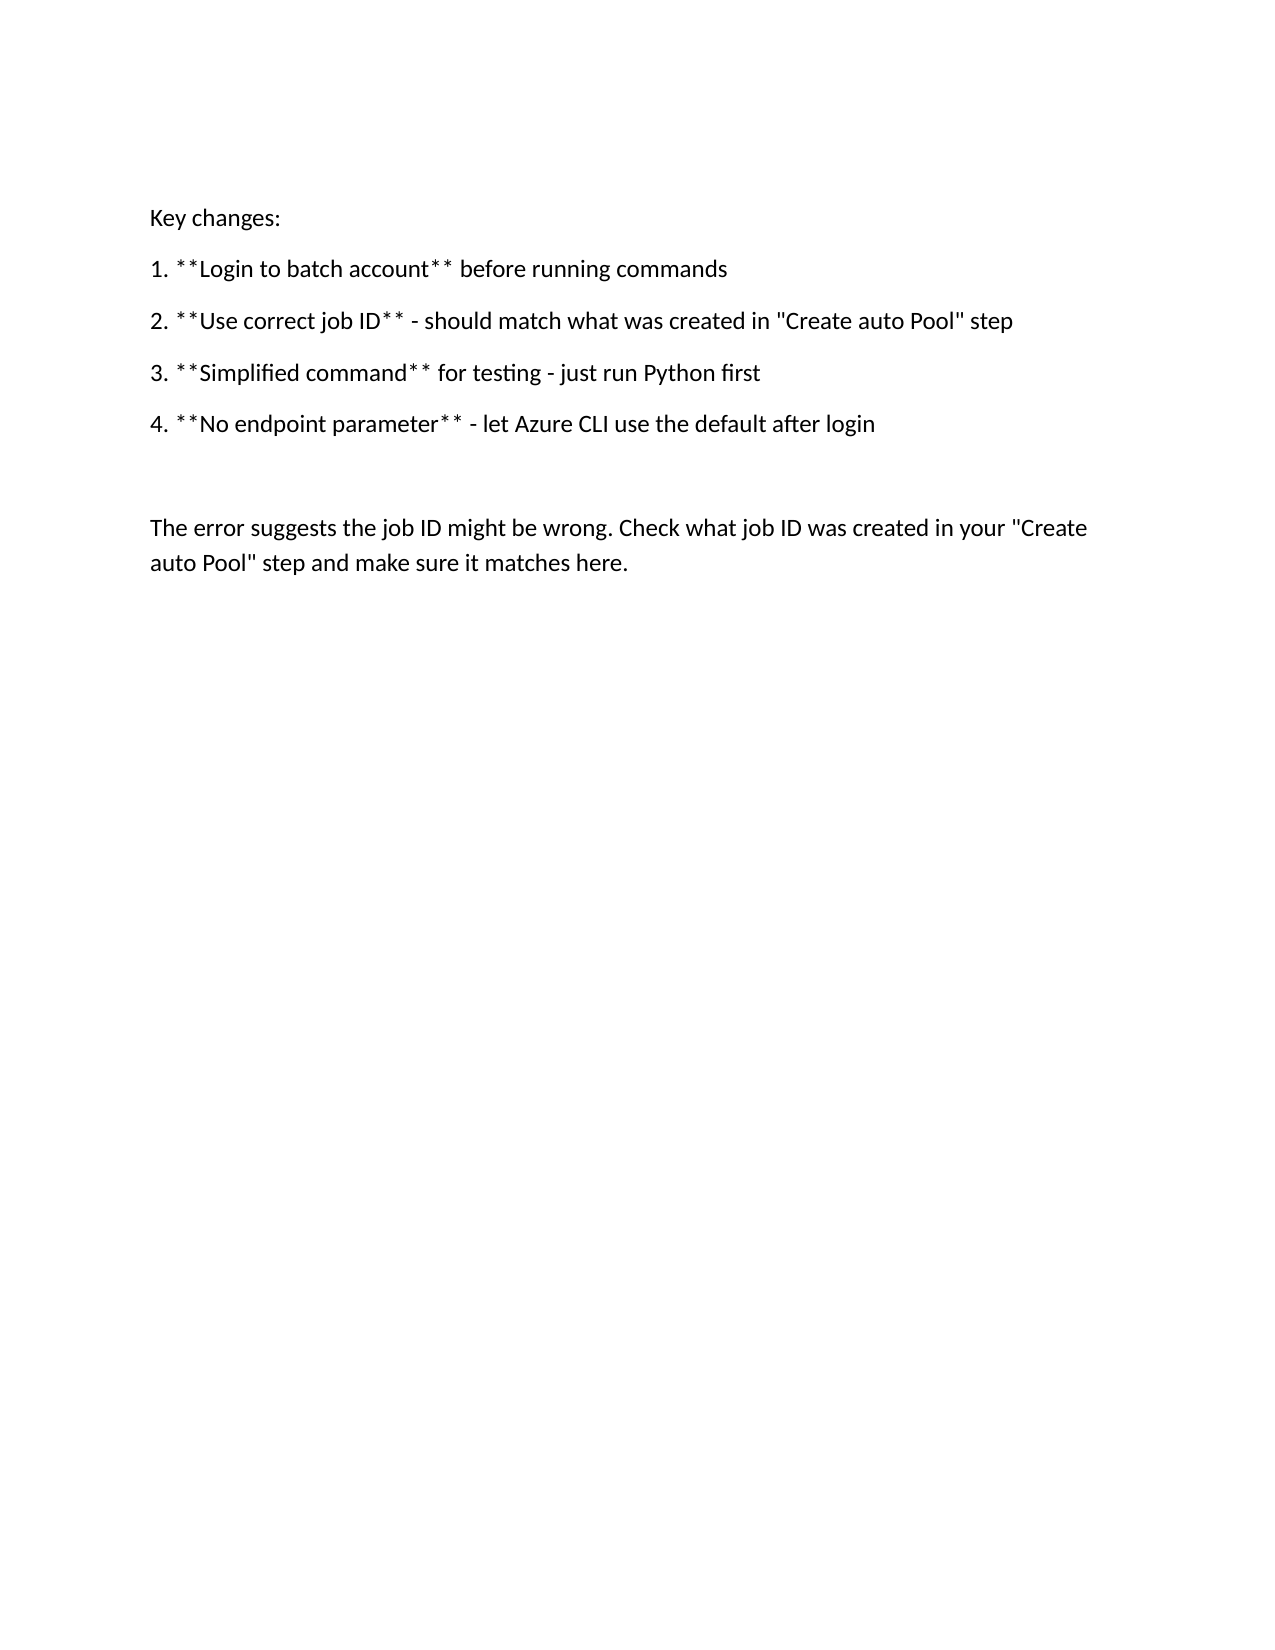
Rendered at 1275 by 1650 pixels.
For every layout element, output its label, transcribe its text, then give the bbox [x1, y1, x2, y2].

text The error suggests the job ID might be wrong. Check what job ID was created in your "Create auto Pool" step and make sure it matches here.​​​​​​​​​​​​​​​​ [150, 512, 1125, 577]
text 4. **No endpoint parameter** - let Azure CLI use the default after login [150, 408, 1125, 439]
text 2. **Use correct job ID** - should match what was created in "Create auto Pool" step [150, 305, 1125, 336]
text 1. **Login to batch account** before running commands [150, 253, 1125, 284]
text 3. **Simplified command** for testing - just run Python first [150, 357, 1125, 387]
text Key changes: [150, 202, 1125, 232]
